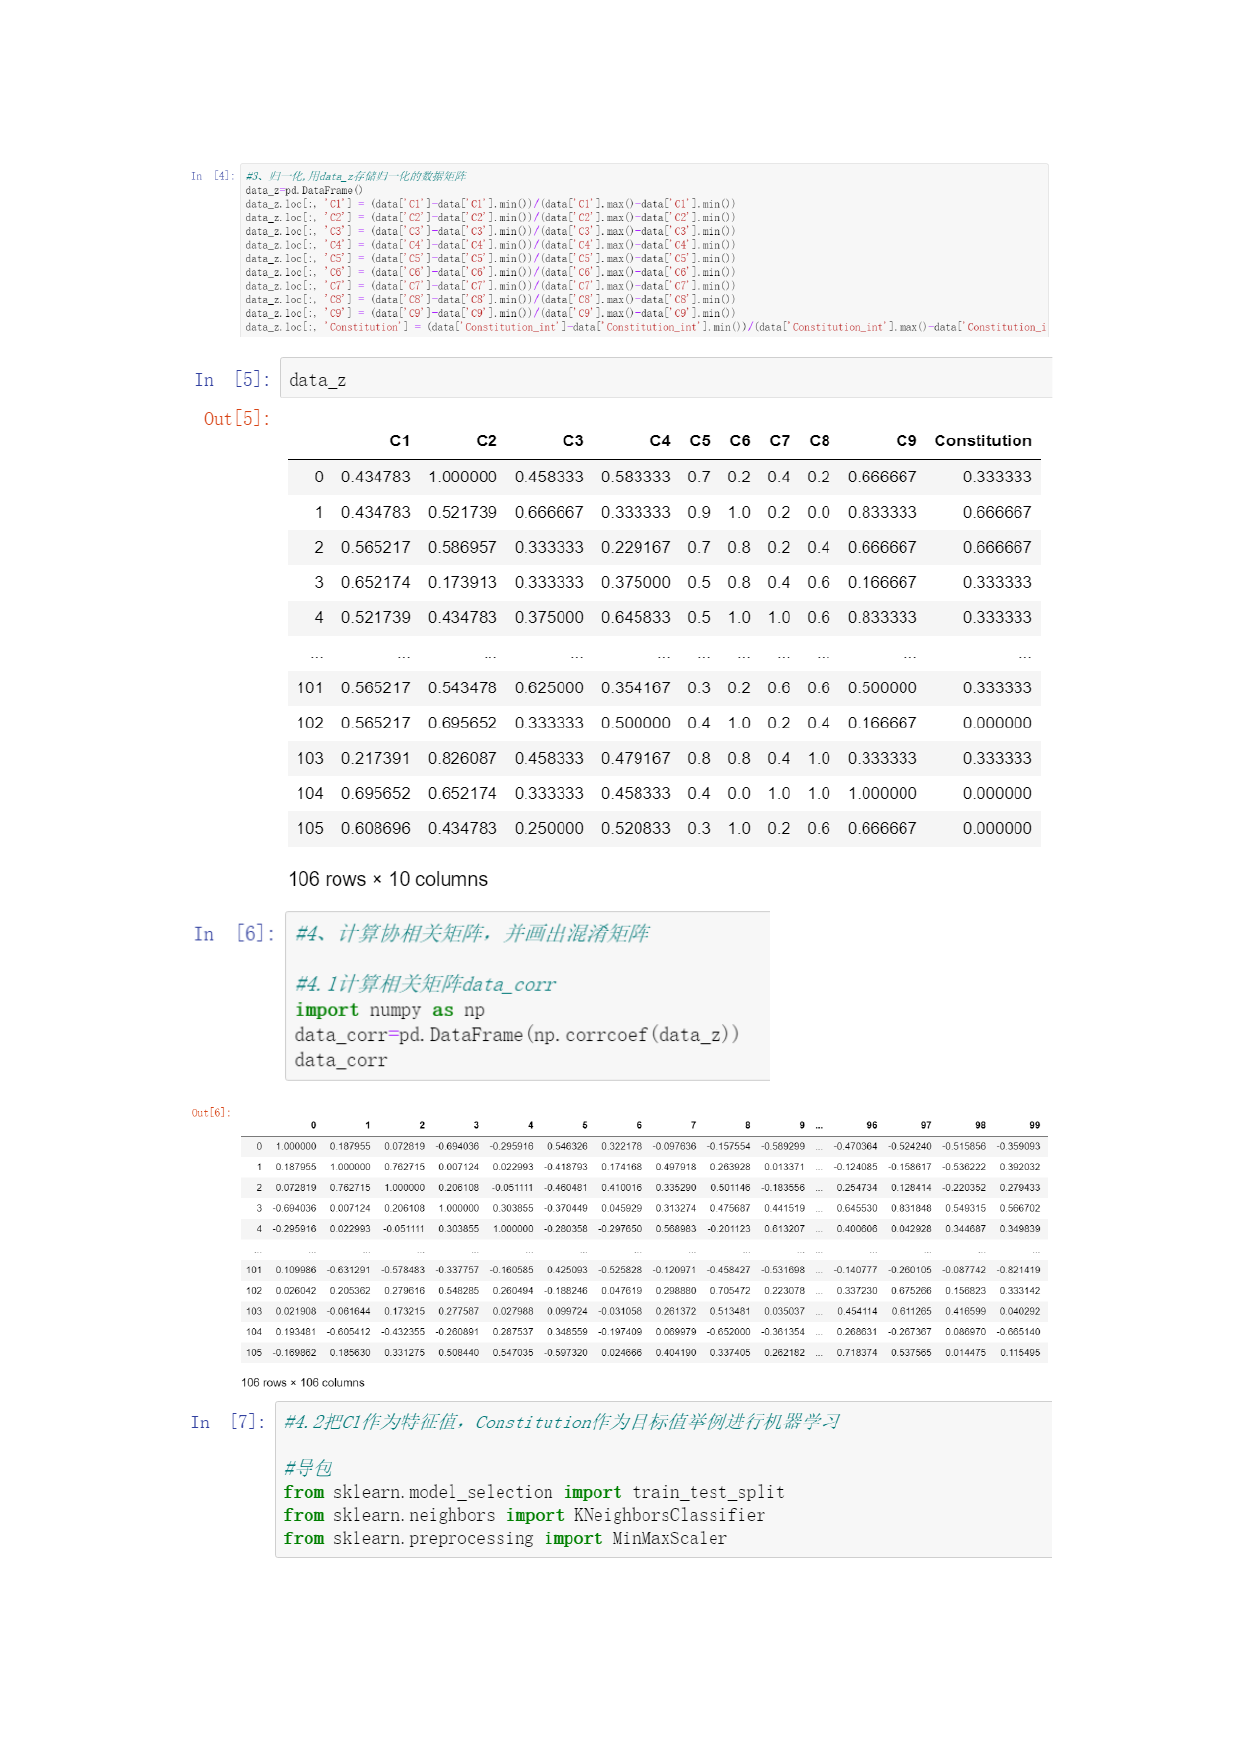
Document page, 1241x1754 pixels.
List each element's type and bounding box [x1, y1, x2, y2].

picture [187, 162, 1052, 337]
picture [187, 357, 1053, 892]
picture [187, 1104, 1052, 1391]
picture [187, 1397, 1052, 1561]
picture [187, 909, 770, 1083]
